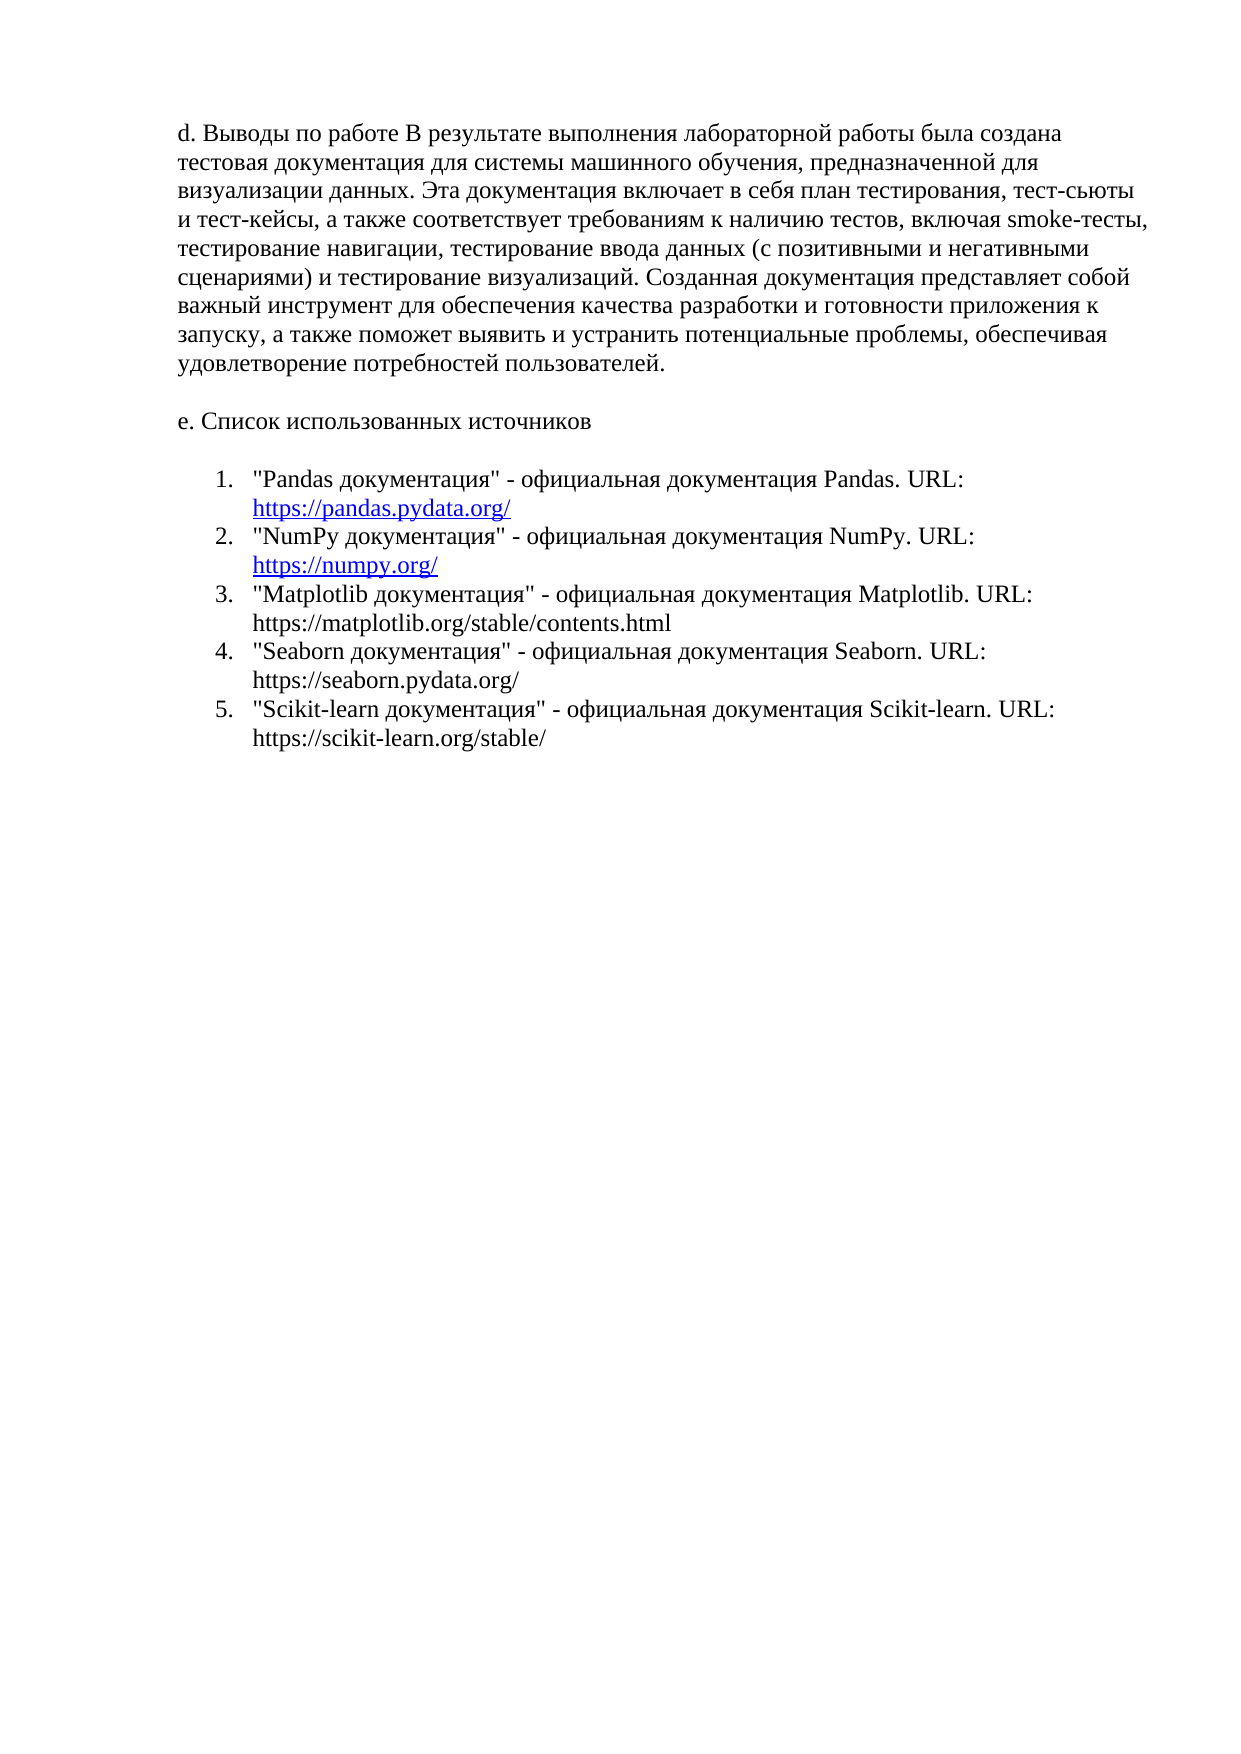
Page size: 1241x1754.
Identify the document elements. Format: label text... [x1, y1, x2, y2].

list "Seaborn документация" - официальная документация Seaborn. URL: https://seaborn.pydata.org/ [215, 636, 1152, 694]
text d. Выводы по работе В результате выполнения лабораторной работы была создана тестовая документация для системы машинного обучения, предназначенной для визуализации данных. Эта документация включает в себя план тестирования, тест-сьюты и тест-кейсы, а также соответствует требованиям к наличию тестов, включая smoke-тесты, тестирование навигации, тестирование ввода данных (с позитивными и негативными сценариями) и тестирование визуализаций. Созданная документация представляет собой важный инструмент для обеспечения качества разработки и готовности приложения к запуску, а также поможет выявить и устранить потенциальные проблемы, обеспечивая удовлетворение потребностей пользователей. [177, 118, 1152, 377]
list "Scikit-learn документация" - официальная документация Scikit-learn. URL: https://scikit-learn.org/stable/ [215, 694, 1152, 751]
text e. Список использованных источников [177, 406, 1152, 435]
list "NumPy документация" - официальная документация NumPy. URL: https://numpy.org/ [215, 521, 1152, 579]
list "Matplotlib документация" - официальная документация Matplotlib. URL: https://matplotlib.org/stable/contents.html [215, 579, 1152, 636]
list "Pandas документация" - официальная документация Pandas. URL: https://pandas.pydata.org/ [215, 464, 1152, 521]
